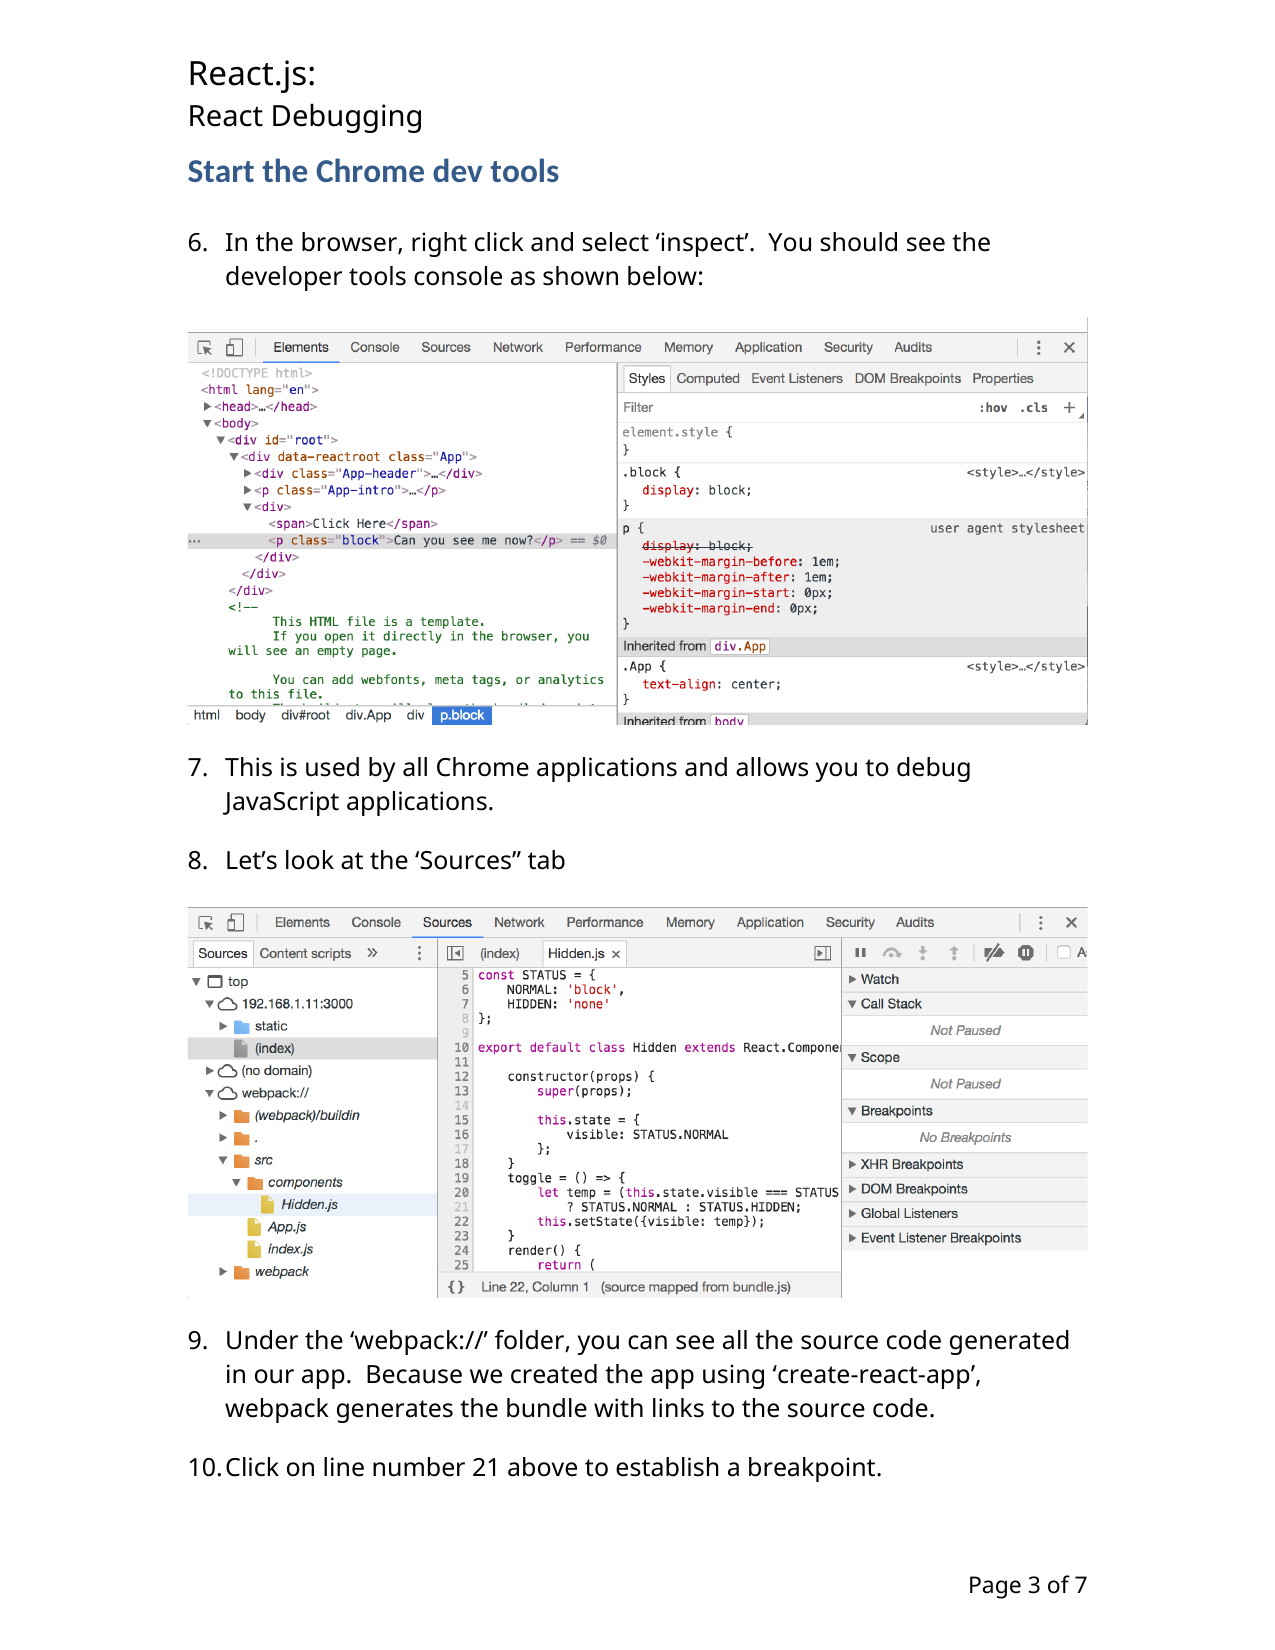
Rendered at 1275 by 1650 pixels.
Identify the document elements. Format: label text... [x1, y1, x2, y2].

picture [187, 317, 1088, 725]
text Let’s look at the ‘Sources” tab [187, 843, 1087, 877]
text Click on line number 21 above to establish a breakpoint. [187, 1450, 1087, 1484]
text Under the ‘webpack://’ folder, you can see all the source code generated in our app. Because we created the app using ‘create-react-app’, webpack generates the bundle with links to the source code. [187, 1323, 1087, 1425]
subtitle Start the Chrome dev tools [187, 150, 1087, 191]
text In the browser, right click and select ‘inspect’. You should see the developer tools console as shown below: [187, 225, 1087, 293]
text This is used by all Chrome applications and allows you to debug JavaScript applications. [187, 749, 1087, 818]
picture [187, 901, 1088, 1298]
